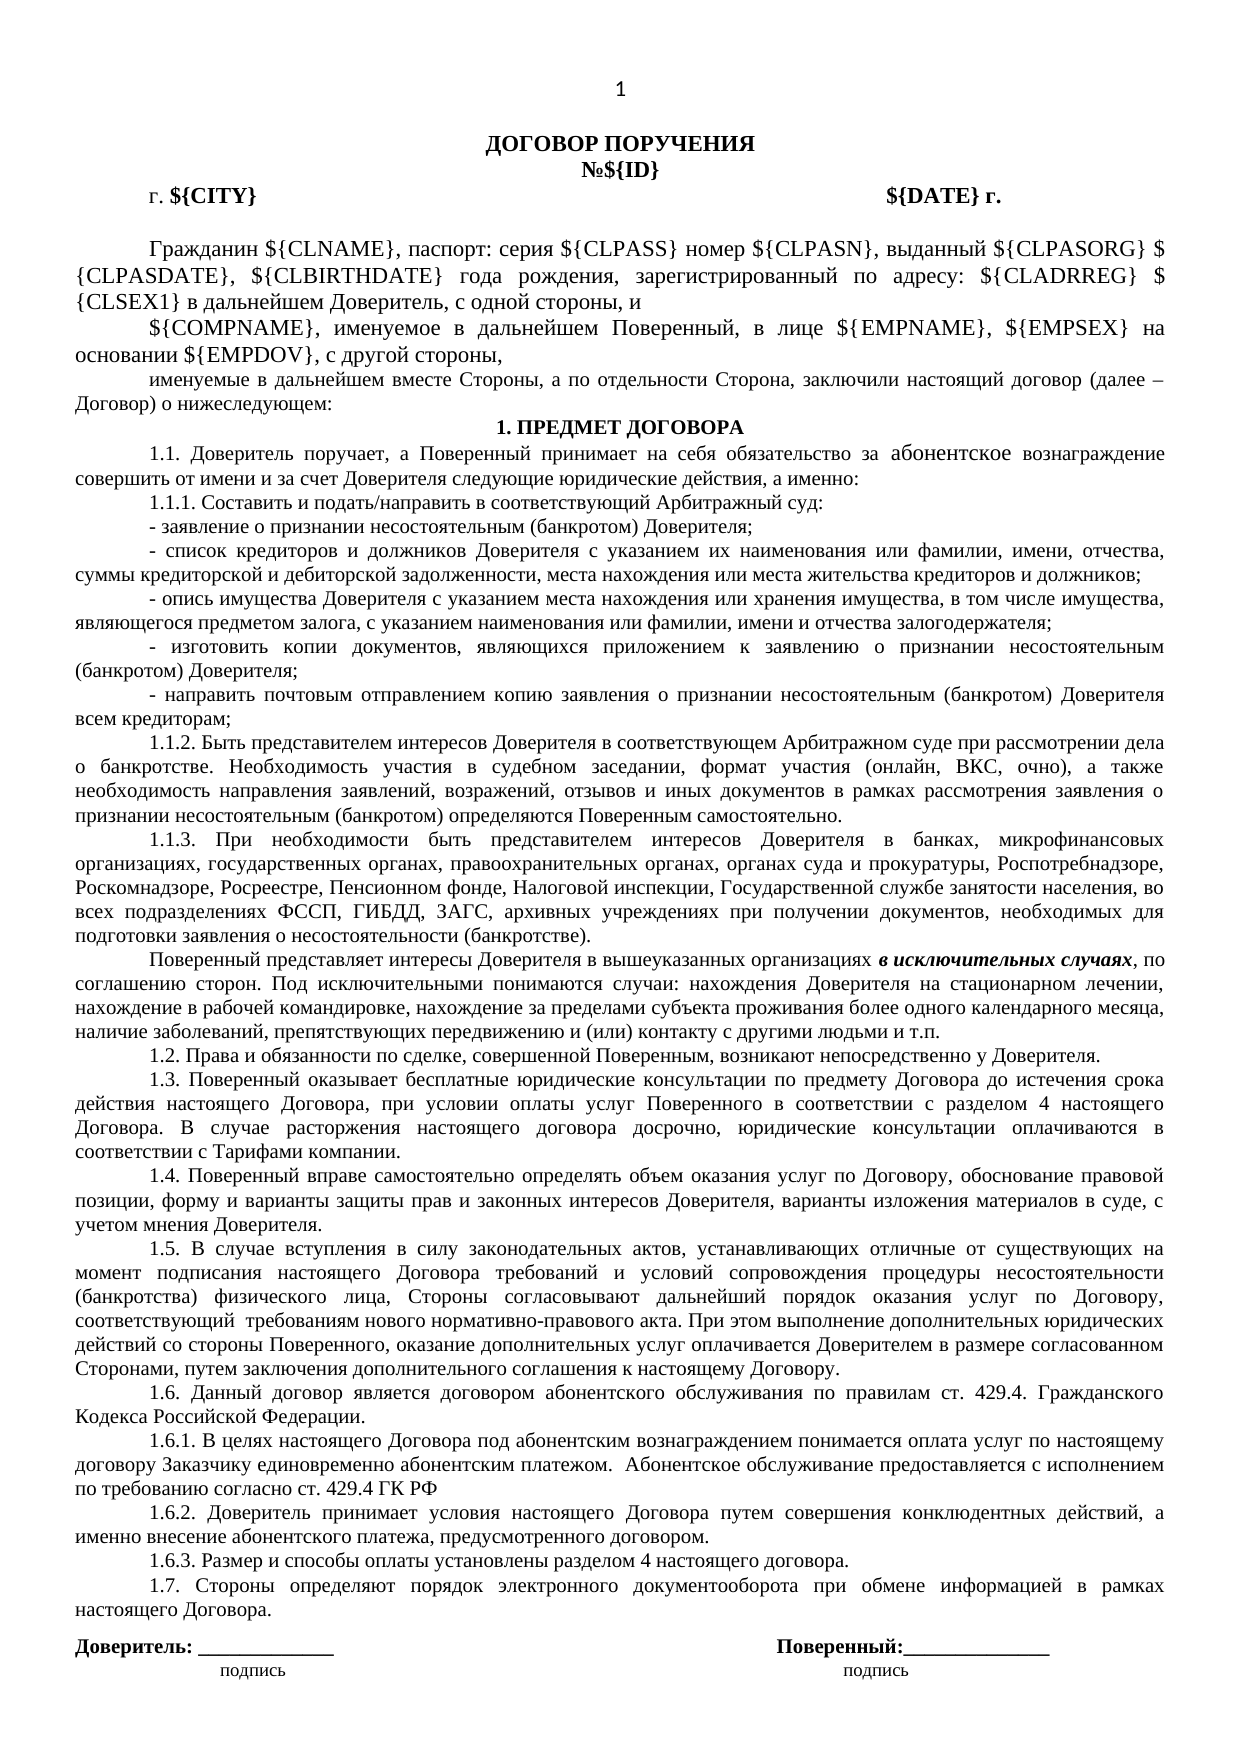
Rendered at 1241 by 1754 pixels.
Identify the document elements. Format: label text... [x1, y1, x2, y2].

text 1.7. Стороны определяют порядок электронного документооборота при обмене информацией в рамках настоящего Договора. [75, 1572, 1165, 1621]
text №${ID} [75, 156, 1165, 183]
text 1.1. Доверитель поручает, а Поверенный принимает на себя обязательство за абонентское вознаграждение совершить от имени и за счет Доверителя следующие юридические действия, а именно: [75, 439, 1165, 490]
text 1.6.2. Доверитель принимает условия настоящего Договора путем совершения конклюдентных действий, а именно внесение абонентского платежа, предусмотренного договором. [75, 1500, 1165, 1548]
text - опись имущества Доверителя с указанием места нахождения или хранения имущества, в том числе имущества, являющегося предметом залога, с указанием наименования или фамилии, имени и отчества залогодержателя; [75, 586, 1165, 634]
text 1.1.1. Составить и подать/направить в соответствующий Арбитражный суд: [75, 490, 1165, 514]
text 1. ПРЕДМЕТ ДОГОВОРА [75, 415, 1165, 439]
text 1.1.2. Быть представителем интересов Доверителя в соответствующем Арбитражном суде при рассмотрении дела о банкротстве. Необходимость участия в судебном заседании, формат участия (онлайн, ВКС, очно), а также необходимость направления заявлений, возражений, отзывов и иных документов в рамках рассмотрения заявления о признании несостоятельным (банкротом) определяются Поверенным самостоятельно. [75, 730, 1165, 827]
text 1.6.3. Размер и способы оплаты установлены разделом 4 настоящего договора. [75, 1548, 1165, 1572]
text - направить почтовым отправлением копию заявления о признании несостоятельным (банкротом) Доверителя всем кредиторам; [75, 682, 1165, 730]
text г. ${CITY} ${DATE} г. [75, 183, 1165, 209]
text 1.5. В случае вступления в силу законодательных актов, устанавливающих отличные от существующих на момент подписания настоящего Договора требований и условий сопровождения процедуры несостоятельности (банкротства) физического лица, Стороны согласовывают дальнейший порядок оказания услуг по Договору, соответствующий требованиям нового нормативно-правового акта. При этом выполнение дополнительных юридических действий со стороны Поверенного, оказание дополнительных услуг оплачивается Доверителем в размере согласованном Сторонами, путем заключения дополнительного соглашения к настоящему Договору. [75, 1236, 1165, 1380]
text ${COMPNAME}, именуемое в дальнейшем Поверенный, в лице ${EMPNAME}, ${EMPSEX} на основании ${EMPDOV}, с другой стороны, [75, 314, 1165, 367]
text Поверенный представляет интересы Доверителя в вышеуказанных организациях в исключительных случаях, по соглашению сторон. Под исключительными понимаются случаи: нахождения Доверителя на стационарном лечении, нахождение в рабочей командировке, нахождение за пределами субъекта проживания более одного календарного месяца, наличие заболеваний, препятствующих передвижению и (или) контакту с другими людьми и т.п. [75, 947, 1165, 1043]
text Гражданин ${CLNAME}, паспорт: серия ${CLPASS} номер ${CLPASN}, выданный ${CLPASORG} ${CLPASDATE}, ${CLBIRTHDATE} года рождения, зарегистрированный по адресу: ${CLADRREG} ${CLSEX1} в дальнейшем Доверитель, с одной стороны, и [75, 235, 1165, 314]
text 1.6. Данный договор является договором абонентского обслуживания по правилам ст. 429.4. Гражданского Кодекса Российской Федерации. [75, 1380, 1165, 1428]
text 1.2. Права и обязанности по сделке, совершенной Поверенным, возникают непосредственно у Доверителя. [75, 1043, 1165, 1067]
text 1.3. Поверенный оказывает бесплатные юридические консультации по предмету Договора до истечения срока действия настоящего Договора, при условии оплаты услуг Поверенного в соответствии с разделом 4 настоящего Договора. В случае расторжения настоящего договора досрочно, юридические консультации оплачиваются в соответствии с Тарифами компании. [75, 1067, 1165, 1163]
text 1.1.3. При необходимости быть представителем интересов Доверителя в банках, микрофинансовых организациях, государственных органах, правоохранительных органах, органах суда и прокуратуры, Роспотребнадзоре, Роскомнадзоре, Росреестре, Пенсионном фонде, Налоговой инспекции, Государственной службе занятости населения, во всех подразделениях ФССП, ГИБДД, ЗАГС, архивных учреждениях при получении документов, необходимых для подготовки заявления о несостоятельности (банкротстве). [75, 827, 1165, 947]
text - изготовить копии документов, являющихся приложением к заявлению о признании несостоятельным (банкротом) Доверителя; [75, 634, 1165, 682]
text 1.6.1. В целях настоящего Договора под абонентским вознаграждением понимается оплата услуг по настоящему договору Заказчику единовременно абонентским платежом. Абонентское обслуживание предоставляется с исполнением по требованию согласно ст. 429.4 ГК РФ [75, 1428, 1165, 1500]
text ДОГОВОР ПОРУЧЕНИЯ [75, 130, 1165, 156]
text именуемые в дальнейшем вместе Стороны, а по отдельности Сторона, заключили настоящий договор (далее – Договор) о нижеследующем: [75, 367, 1165, 415]
text 1.4. Поверенный вправе самостоятельно определять объем оказания услуг по Договору, обоснование правовой позиции, форму и варианты защиты прав и законных интересов Доверителя, варианты изложения материалов в суде, с учетом мнения Доверителя. [75, 1163, 1165, 1236]
text - список кредиторов и должников Доверителя с указанием их наименования или фамилии, имени, отчества, суммы кредиторской и дебиторской задолженности, места нахождения или места жительства кредиторов и должников; [75, 538, 1165, 586]
text - заявление о признании несостоятельным (банкротом) Доверителя; [75, 514, 1165, 538]
